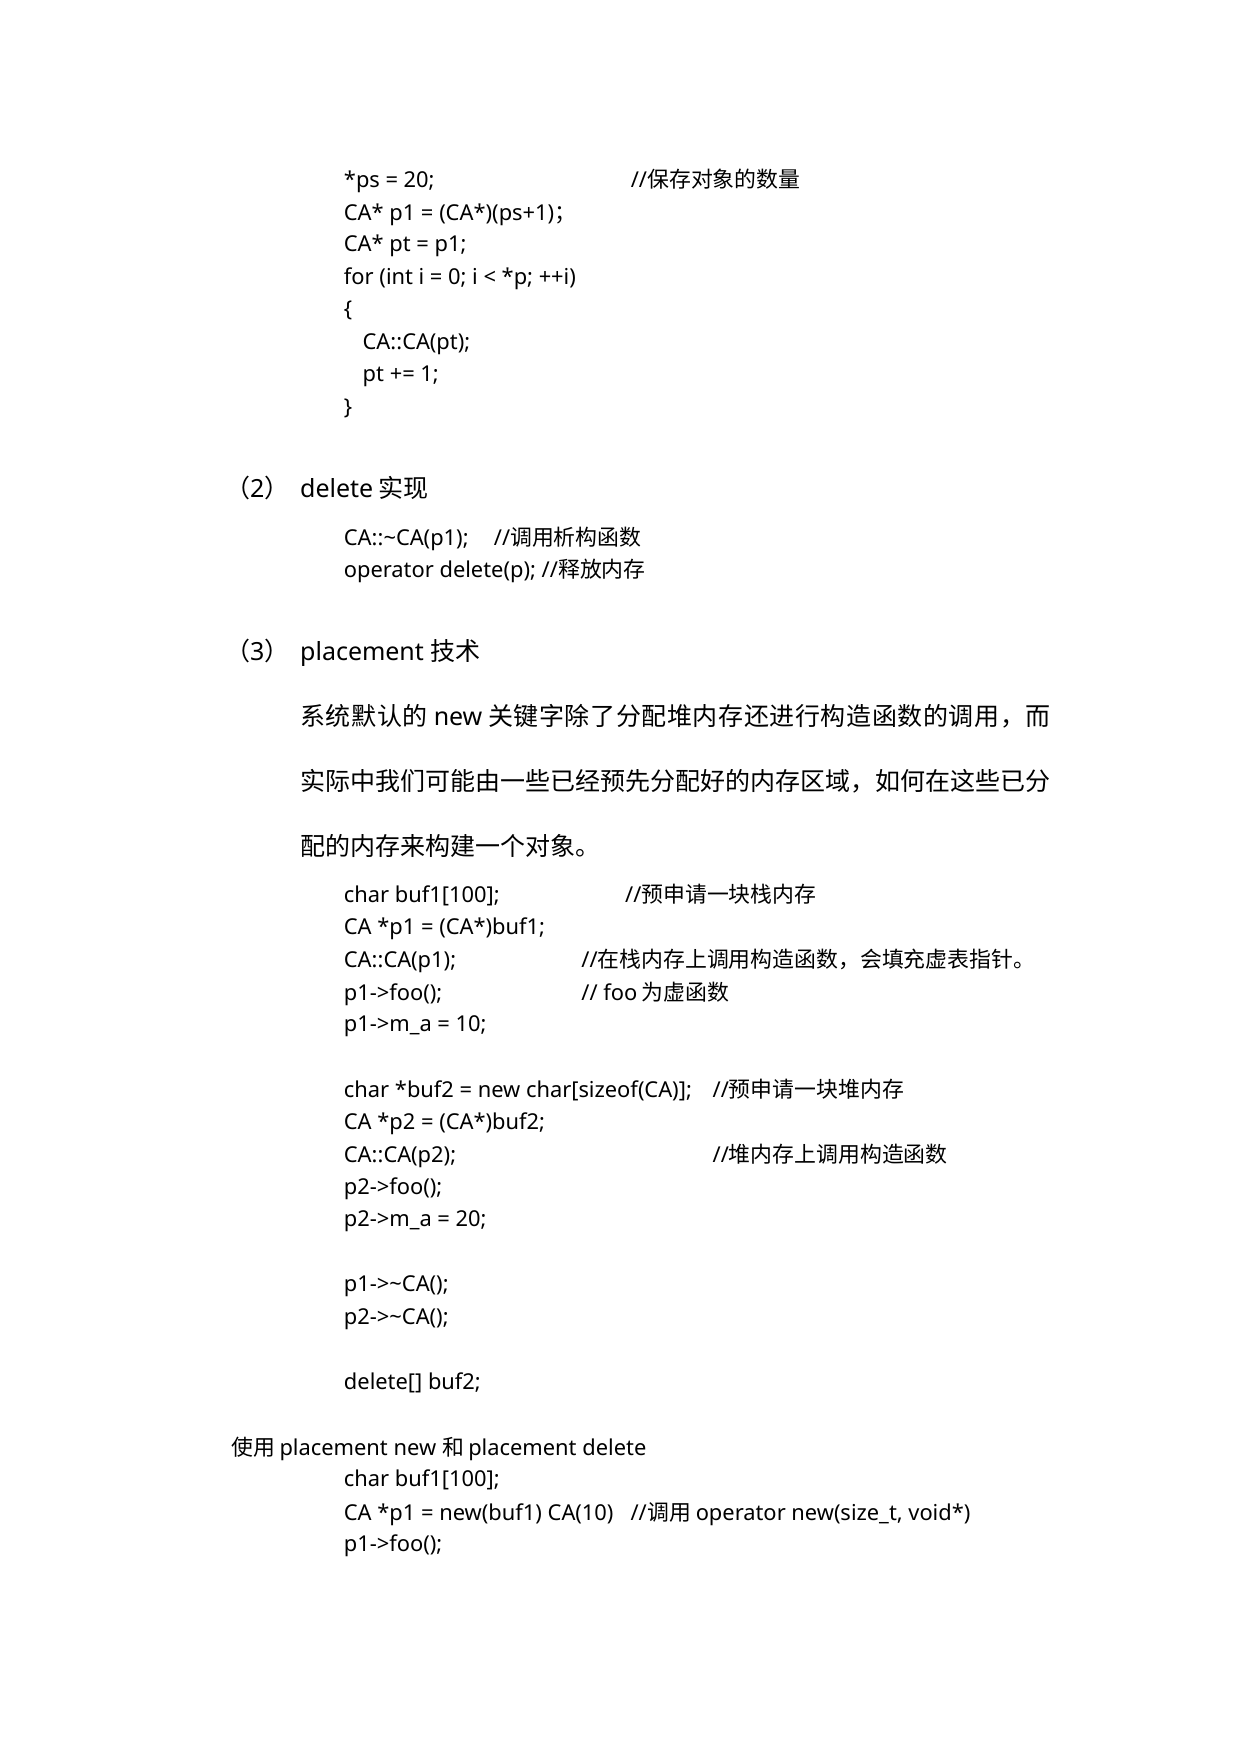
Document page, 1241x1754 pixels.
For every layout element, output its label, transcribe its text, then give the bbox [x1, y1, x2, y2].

list placement 技术 [225, 617, 1053, 682]
list CA *p1 = (CA*)buf1; [300, 909, 1053, 942]
list 系统默认的new关键字除了分配堆内存还进行构造函数的调用，而实际中我们可能由一些已经预先分配好的内存区域，如何在这些已分配的内存来构建一个对象。 [300, 682, 1053, 877]
list p2->~CA(); [300, 1299, 1053, 1332]
list { [300, 292, 1053, 324]
list CA* pt = p1; [300, 227, 1053, 259]
list CA::CA(p1); //在栈内存上调用构造函数，会填充虚表指针。 [300, 942, 1053, 974]
list char buf1[100]; //预申请一块栈内存 [300, 877, 1053, 909]
list delete实现 [225, 454, 1053, 519]
list CA::~CA(p1); //调用析构函数 [300, 519, 1053, 552]
list CA::CA(pt); [319, 324, 1053, 357]
list CA *p2 = (CA*)buf2; [300, 1104, 1053, 1137]
list p2->m_a = 20; [300, 1202, 1053, 1234]
list char buf1[100]; [300, 1462, 1053, 1494]
list CA::CA(p2); //堆内存上调用构造函数 [300, 1137, 1053, 1169]
list p2->foo(); [300, 1169, 1053, 1202]
list for (int i = 0; i < *p; ++i) [300, 259, 1053, 292]
list p1->~CA(); [300, 1267, 1053, 1299]
list p1->foo(); [300, 1527, 1053, 1559]
list CA* p1 = (CA*)(ps+1)； [300, 194, 1053, 227]
list operator delete(p); //释放内存 [300, 552, 1053, 584]
list p1->m_a = 10; [300, 1007, 1053, 1039]
list CA *p1 = new(buf1) CA(10) //调用 operator new(size_t, void*) [300, 1494, 1053, 1527]
list delete[] buf2; [300, 1364, 1053, 1397]
list char *buf2 = new char[sizeof(CA)]; //预申请一块堆内存 [300, 1072, 1053, 1104]
list } [300, 389, 1053, 422]
list pt += 1; [319, 357, 1053, 389]
list p1->foo(); // foo为虚函数 [300, 974, 1053, 1007]
list *ps = 20; //保存对象的数量 [300, 162, 1053, 194]
text 使用placement new 和placement delete [187, 1429, 1053, 1462]
